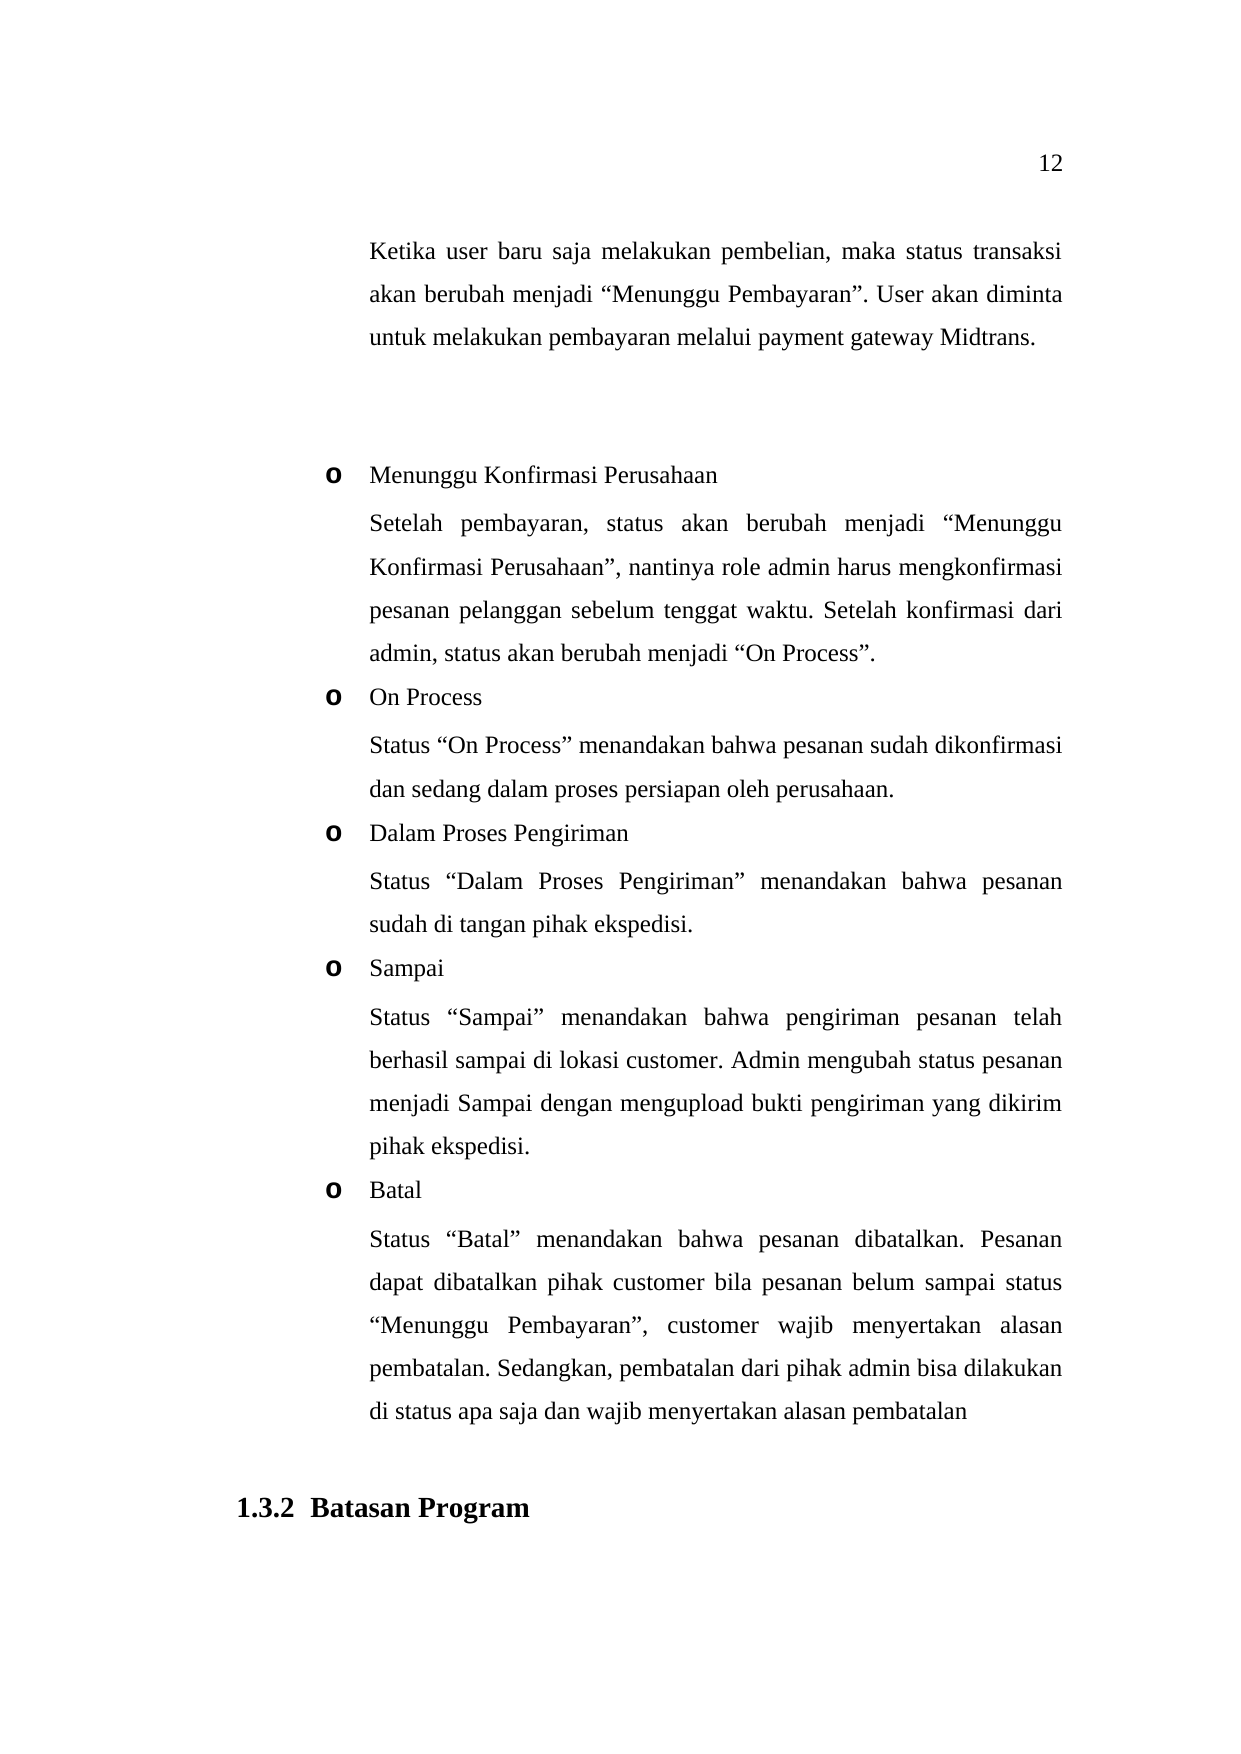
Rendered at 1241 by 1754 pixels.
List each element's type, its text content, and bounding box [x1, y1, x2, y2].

list On Process [325, 681, 1063, 714]
list Batasan Program [236, 1490, 1063, 1523]
text Setelah pembayaran, status akan berubah menjadi “Menunggu Konfirmasi Perusahaan”, nantinya role admin harus mengkonfirmasi pesanan pelanggan sebelum tenggat waktu. Setelah konfirmasi dari admin, status akan berubah menjadi “On Process”. [369, 508, 1063, 667]
text Status “Sampai” menandakan bahwa pengiriman pesanan telah berhasil sampai di lokasi customer. Admin mengubah status pesanan menjadi Sampai dengan mengupload bukti pengiriman yang dikirim pihak ekspedisi. [369, 1002, 1063, 1160]
list Batal [325, 1174, 1063, 1207]
text Ketika user baru saja melakukan pembelian, maka status transaksi akan berubah menjadi “Menunggu Pembayaran”. User akan diminta untuk melakukan pembayaran melalui payment gateway Midtrans. [369, 236, 1063, 351]
list Dalam Proses Pengiriman [325, 817, 1063, 850]
text Status “On Process” menandakan bahwa pesanan sudah dikonfirmasi dan sedang dalam proses persiapan oleh perusahaan. [369, 731, 1063, 802]
text Status “Batal” menandakan bahwa pesanan dibatalkan. Pesanan dapat dibatalkan pihak customer bila pesanan belum sampai status “Menunggu Pembayaran”, customer wajib menyertakan alasan pembatalan. Sedangkan, pembatalan dari pihak admin bisa dilakukan di status apa saja dan wajib menyertakan alasan pembatalan [369, 1224, 1063, 1425]
list Sampai [325, 952, 1063, 986]
list Menunggu Konfirmasi Perusahaan [325, 459, 1063, 492]
text Status “Dalam Proses Pengiriman” menandakan bahwa pesanan sudah di tangan pihak ekspedisi. [369, 866, 1063, 938]
